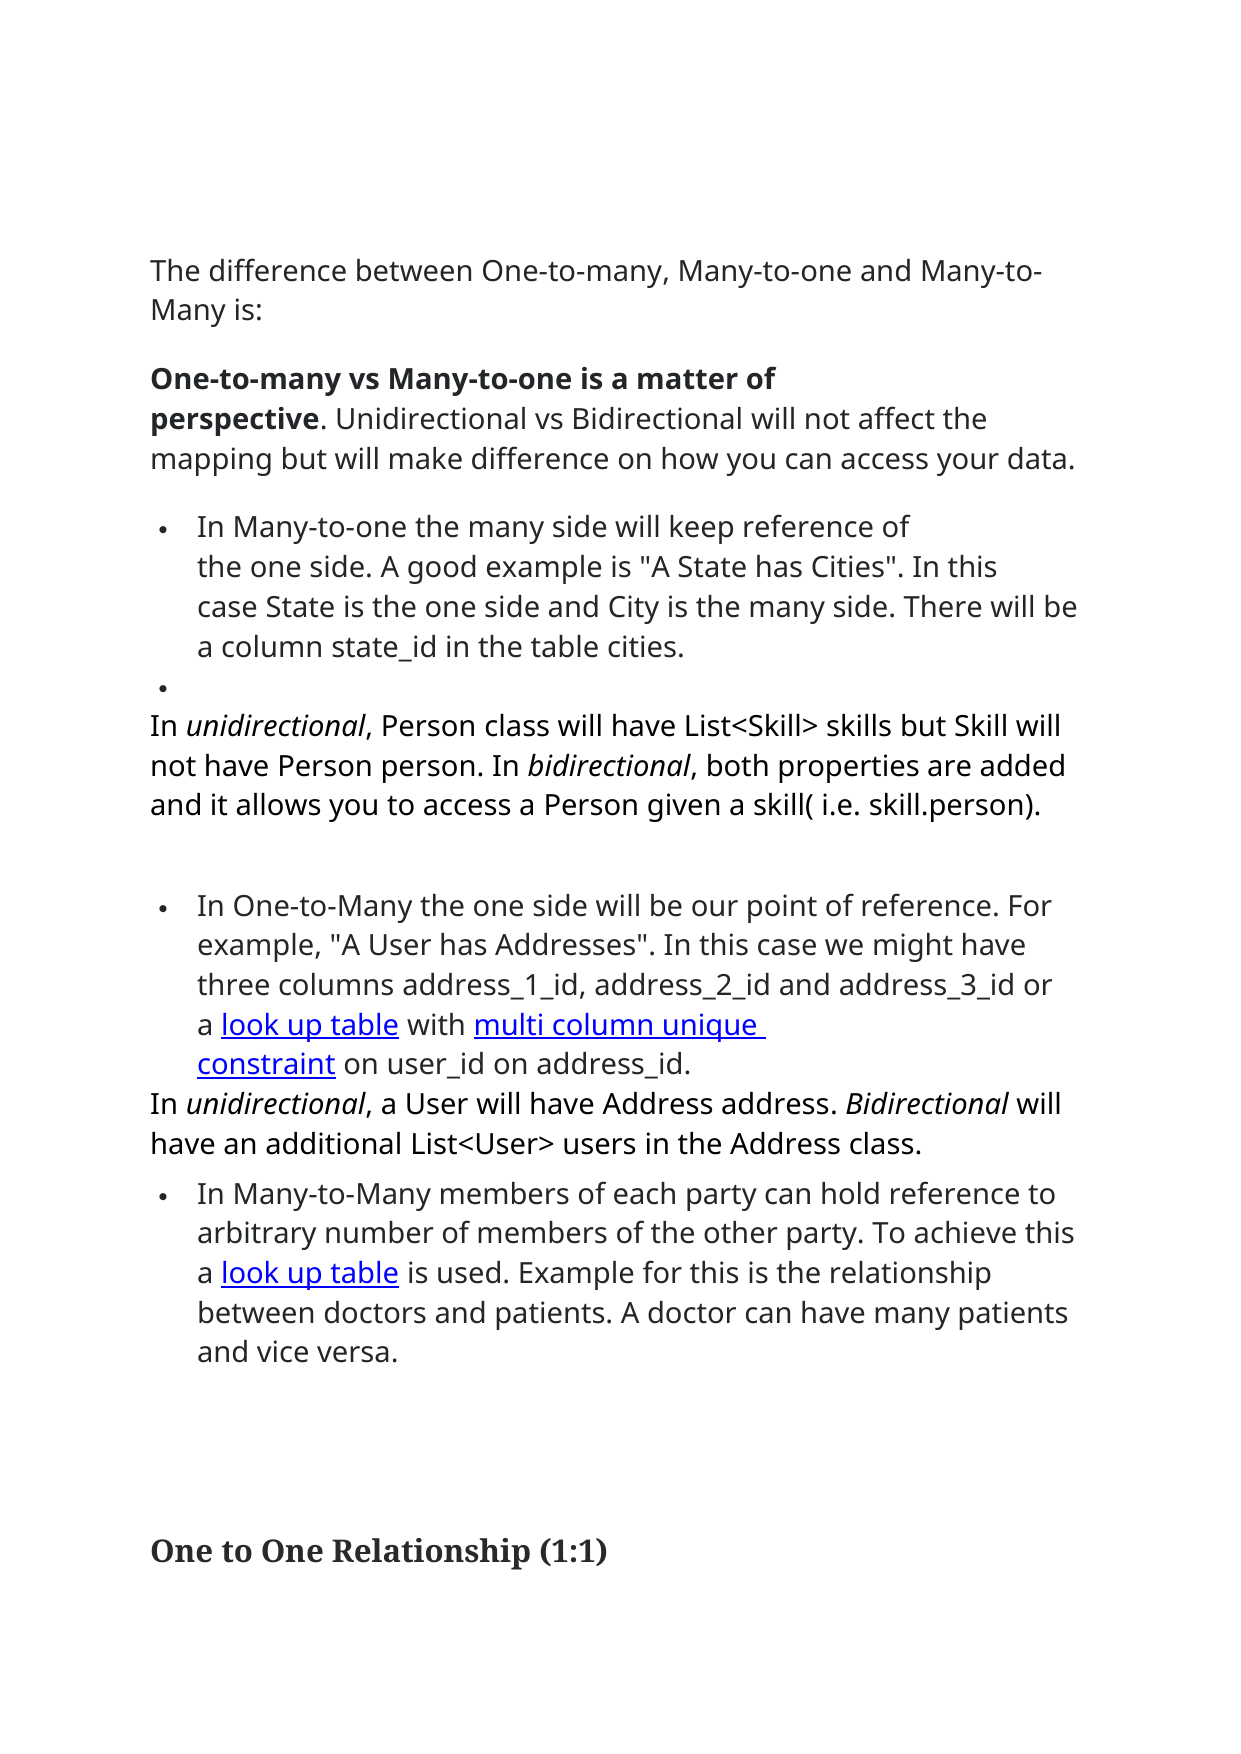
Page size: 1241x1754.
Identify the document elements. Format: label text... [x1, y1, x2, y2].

text The difference between One-to-many, Many-to-one and Many-to-Many is: [150, 250, 1090, 329]
list In Many-to-Many members of each party can hold reference to arbitrary number of members of the other party. To achieve this a look up table is used. Example for this is the relationship between doctors and patients. A doctor can have many patients and vice versa. [159, 1173, 1090, 1371]
text One to One Relationship (1:1) [150, 1521, 1090, 1571]
text One-to-many vs Many-to-one is a matter of perspective. Unidirectional vs Bidirectional will not affect the mapping but will make difference on how you can access your data. [150, 358, 1090, 478]
list In Many-to-one the many side will keep reference of the one side. A good example is "A State has Cities". In this case State is the one side and City is the many side. There will be a column state_id in the table cities. [159, 507, 1090, 666]
list In One-to-Many the one side will be our point of reference. For example, "A User has Addresses". In this case we might have three columns address_1_id, address_2_id and address_3_id or a look up table with multi column unique constraint on user_id on address_id. [159, 885, 1090, 1083]
text In unidirectional, a User will have Address address. Bidirectional will have an additional List<User> users in the Address class. [150, 1083, 1090, 1163]
text In unidirectional, Person class will have List<Skill> skills but Skill will not have Person person. In bidirectional, both properties are added and it allows you to access a Person given a skill( i.e. skill.person). [150, 705, 1090, 824]
